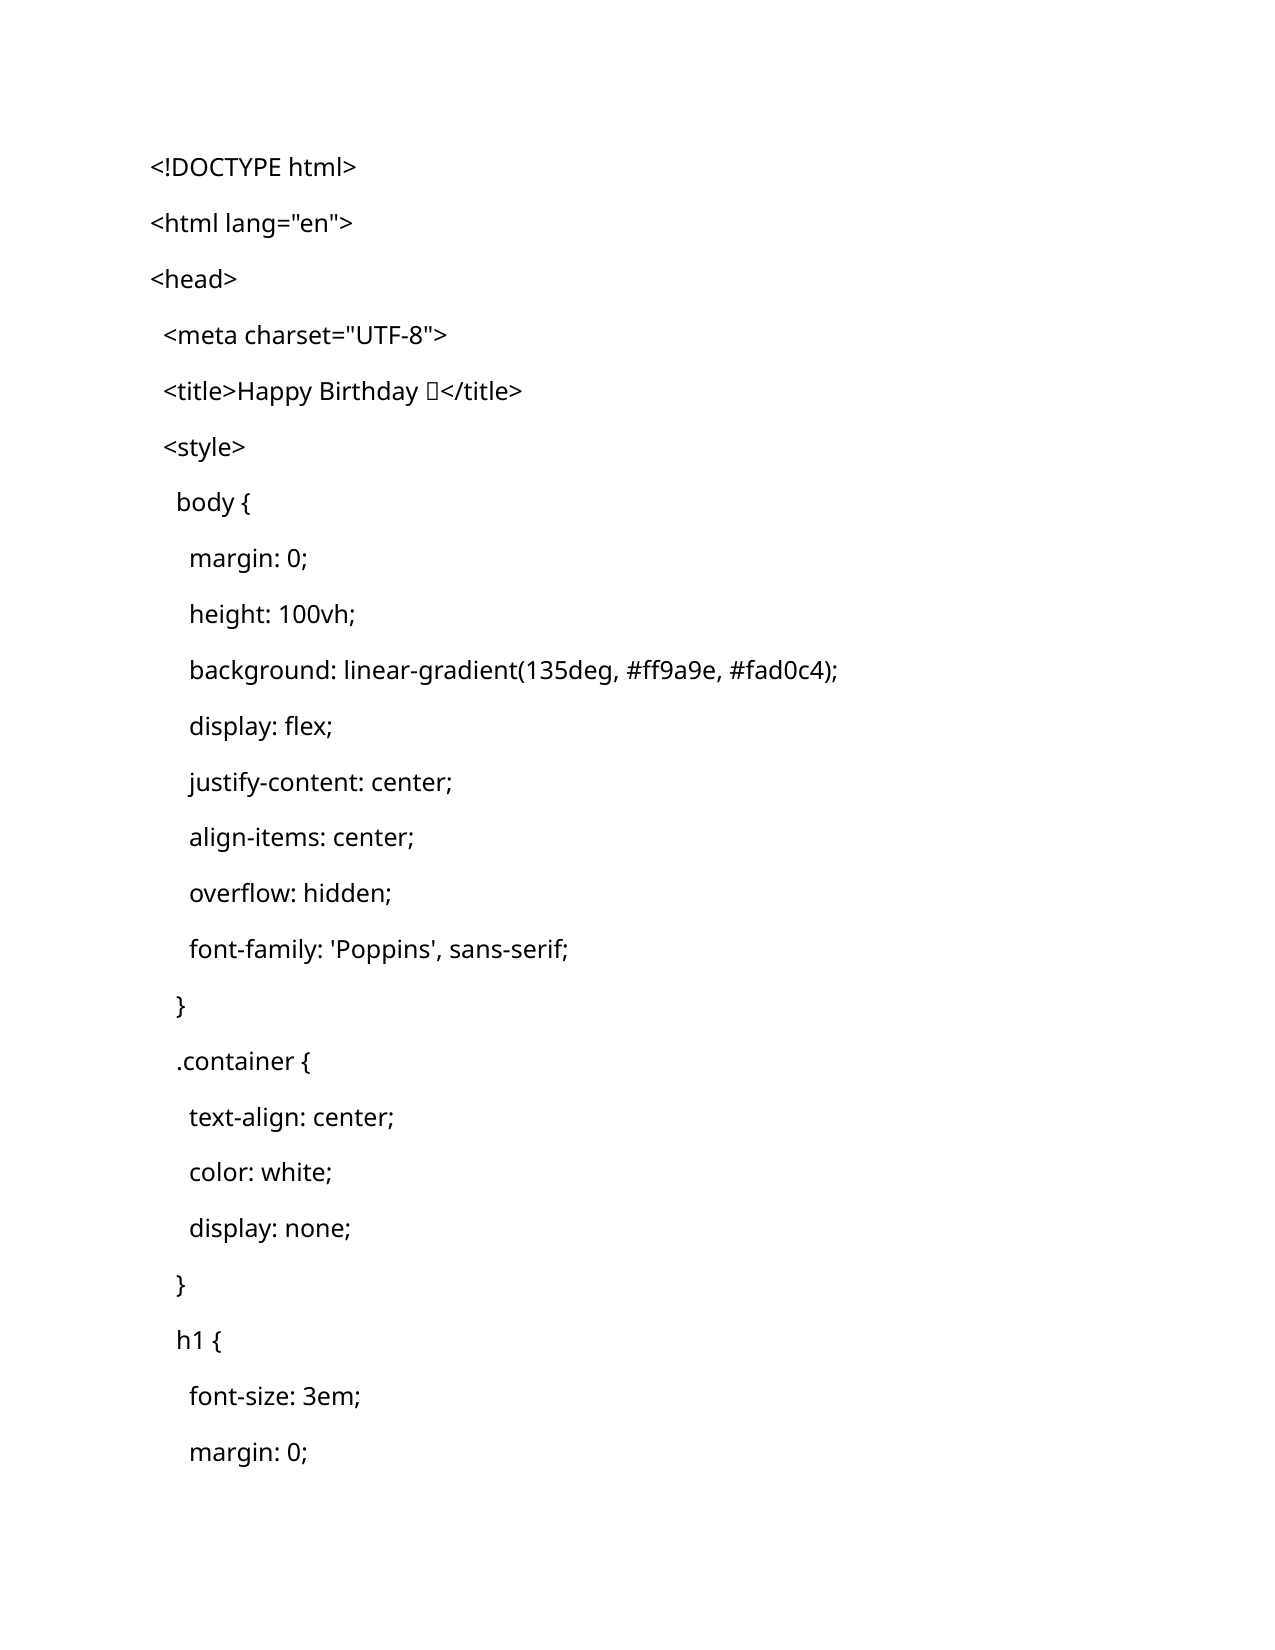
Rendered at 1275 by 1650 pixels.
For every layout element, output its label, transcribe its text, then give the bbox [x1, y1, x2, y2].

text <!DOCTYPE html> [150, 150, 1125, 184]
text display: flex; [150, 708, 1125, 742]
text overflow: hidden; [150, 876, 1125, 910]
text .container { [150, 1043, 1125, 1077]
text <head> [150, 262, 1125, 296]
text h1 { [150, 1322, 1125, 1357]
text <html lang="en"> [150, 206, 1125, 240]
text margin: 0; [150, 541, 1125, 575]
text <title>Happy Birthday 🎉</title> [150, 373, 1125, 407]
text font-family: 'Poppins', sans-serif; [150, 932, 1125, 966]
text margin: 0; [150, 1434, 1125, 1468]
text <style> [150, 429, 1125, 463]
text height: 100vh; [150, 597, 1125, 631]
text <meta charset="UTF-8"> [150, 317, 1125, 352]
text align-items: center; [150, 820, 1125, 854]
text background: linear-gradient(135deg, #ff9a9e, #fad0c4); [150, 652, 1125, 687]
text } [150, 987, 1125, 1022]
text } [150, 1267, 1125, 1301]
text text-align: center; [150, 1099, 1125, 1133]
text font-size: 3em; [150, 1378, 1125, 1412]
text body { [150, 485, 1125, 519]
text color: white; [150, 1155, 1125, 1189]
text justify-content: center; [150, 764, 1125, 798]
text display: none; [150, 1211, 1125, 1245]
